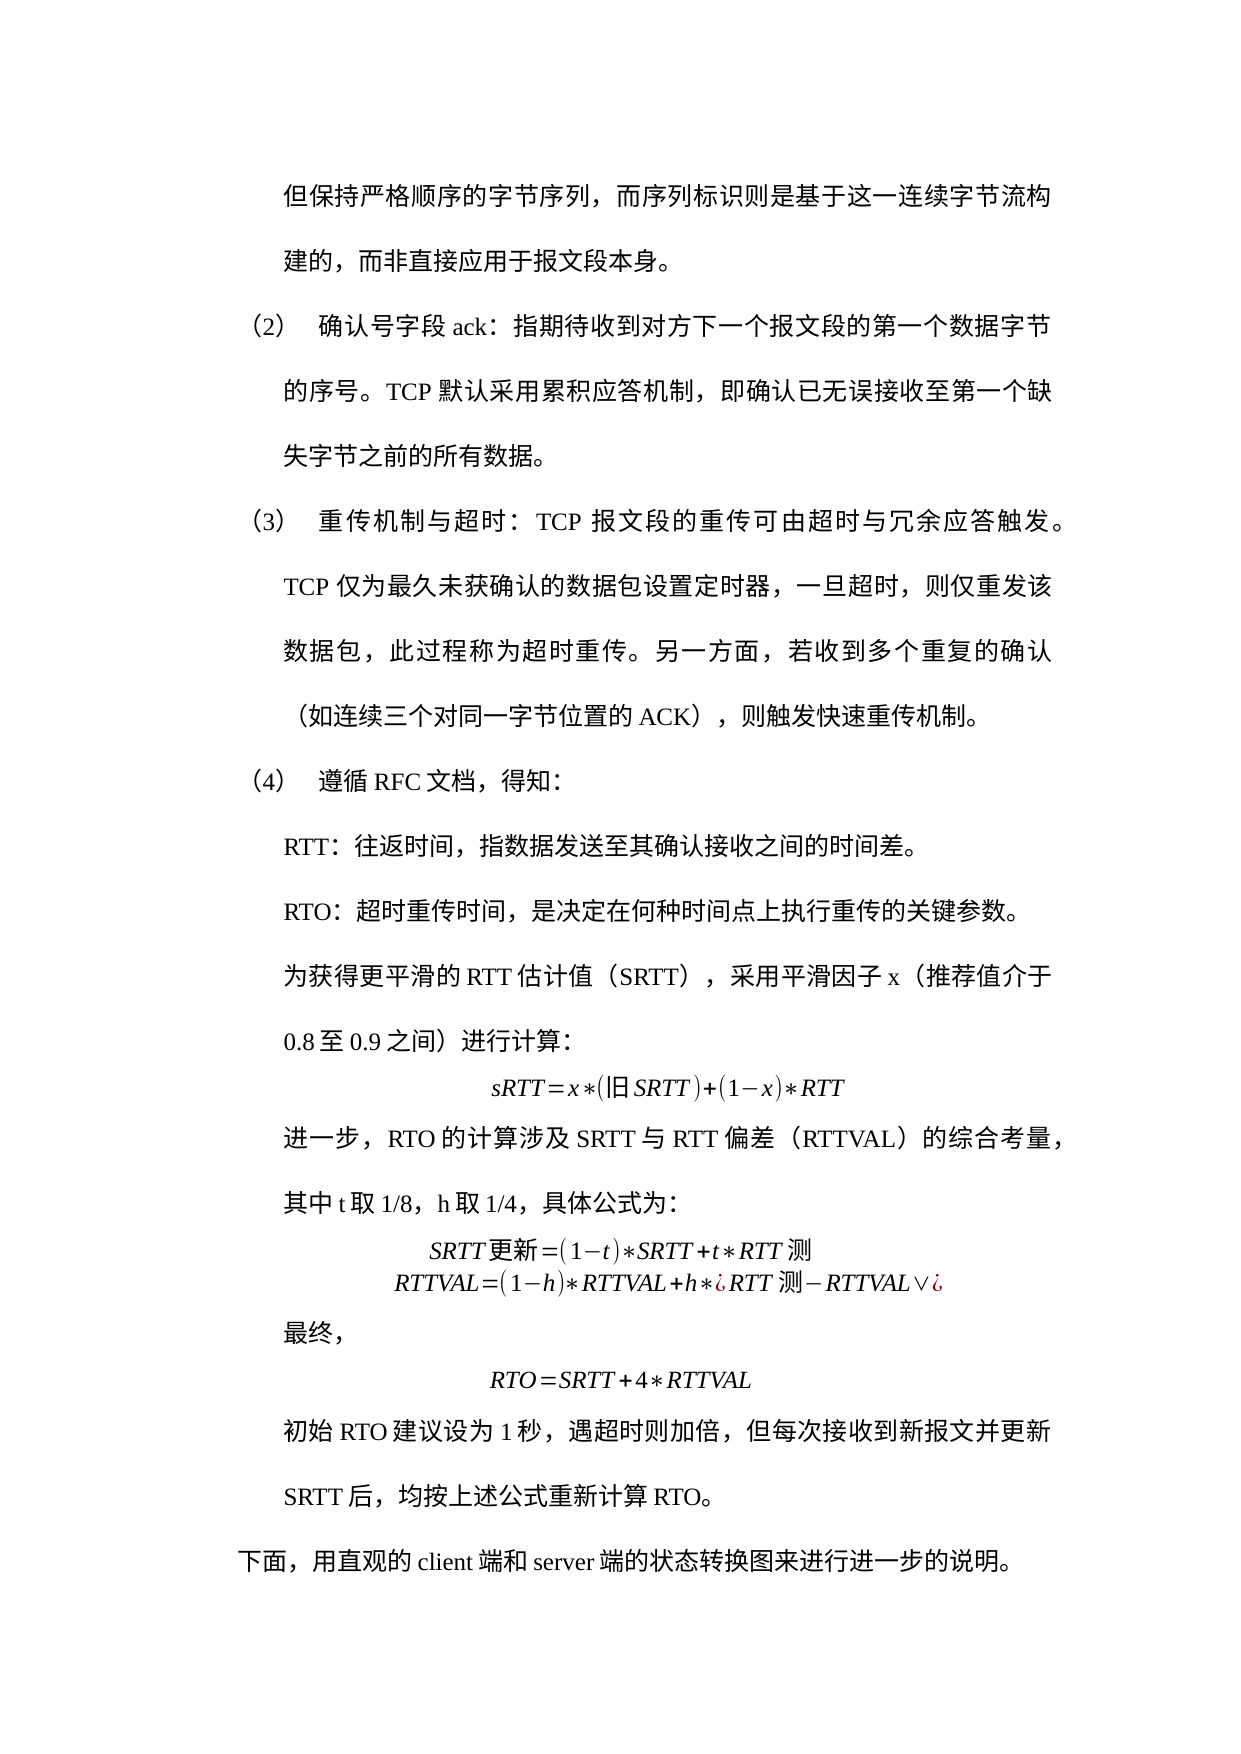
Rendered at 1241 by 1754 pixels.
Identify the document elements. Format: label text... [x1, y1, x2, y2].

text 下面，用直观的client端和server端的状态转换图来进行进一步的说明。 [187, 1527, 1053, 1592]
list 遵循RFC文档，得知： [237, 747, 1053, 812]
list 确认号字段ack：指期待收到对方下一个报文段的第一个数据字节的序号。TCP 默认采用累积应答机制，即确认已无误接收至第一个缺失字节之前的所有数据。 [237, 292, 1053, 487]
list 为获得更平滑的RTT估计值（SRTT），采用平滑因子x（推荐值介于0.8至0.9之间）进行计算： [283, 942, 1053, 1072]
list 初始RTO建议设为1秒，遇超时则加倍，但每次接收到新报文并更新SRTT后，均按上述公式重新计算RTO。 [283, 1397, 1053, 1527]
list 重传机制与超时：TCP 报文段的重传可由超时与冗余应答触发。TCP 仅为最久未获确认的数据包设置定时器，一旦超时，则仅重发该数据包，此过程称为超时重传。另一方面，若收到多个重复的确认（如连续三个对同一字节位置的ACK），则触发快速重传机制。 [237, 487, 1053, 747]
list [237, 162, 1053, 292]
list RTO：超时重传时间，是决定在何种时间点上执行重传的关键参数。 [283, 877, 1053, 942]
list 最终， [283, 1299, 1053, 1364]
list 进一步，RTO的计算涉及SRTT与RTT偏差（RTTVAL）的综合考量，其中t取1/8，h取1/4，具体公式为： [283, 1104, 1053, 1234]
list RTT：往返时间，指数据发送至其确认接收之间的时间差。 [283, 812, 1053, 877]
